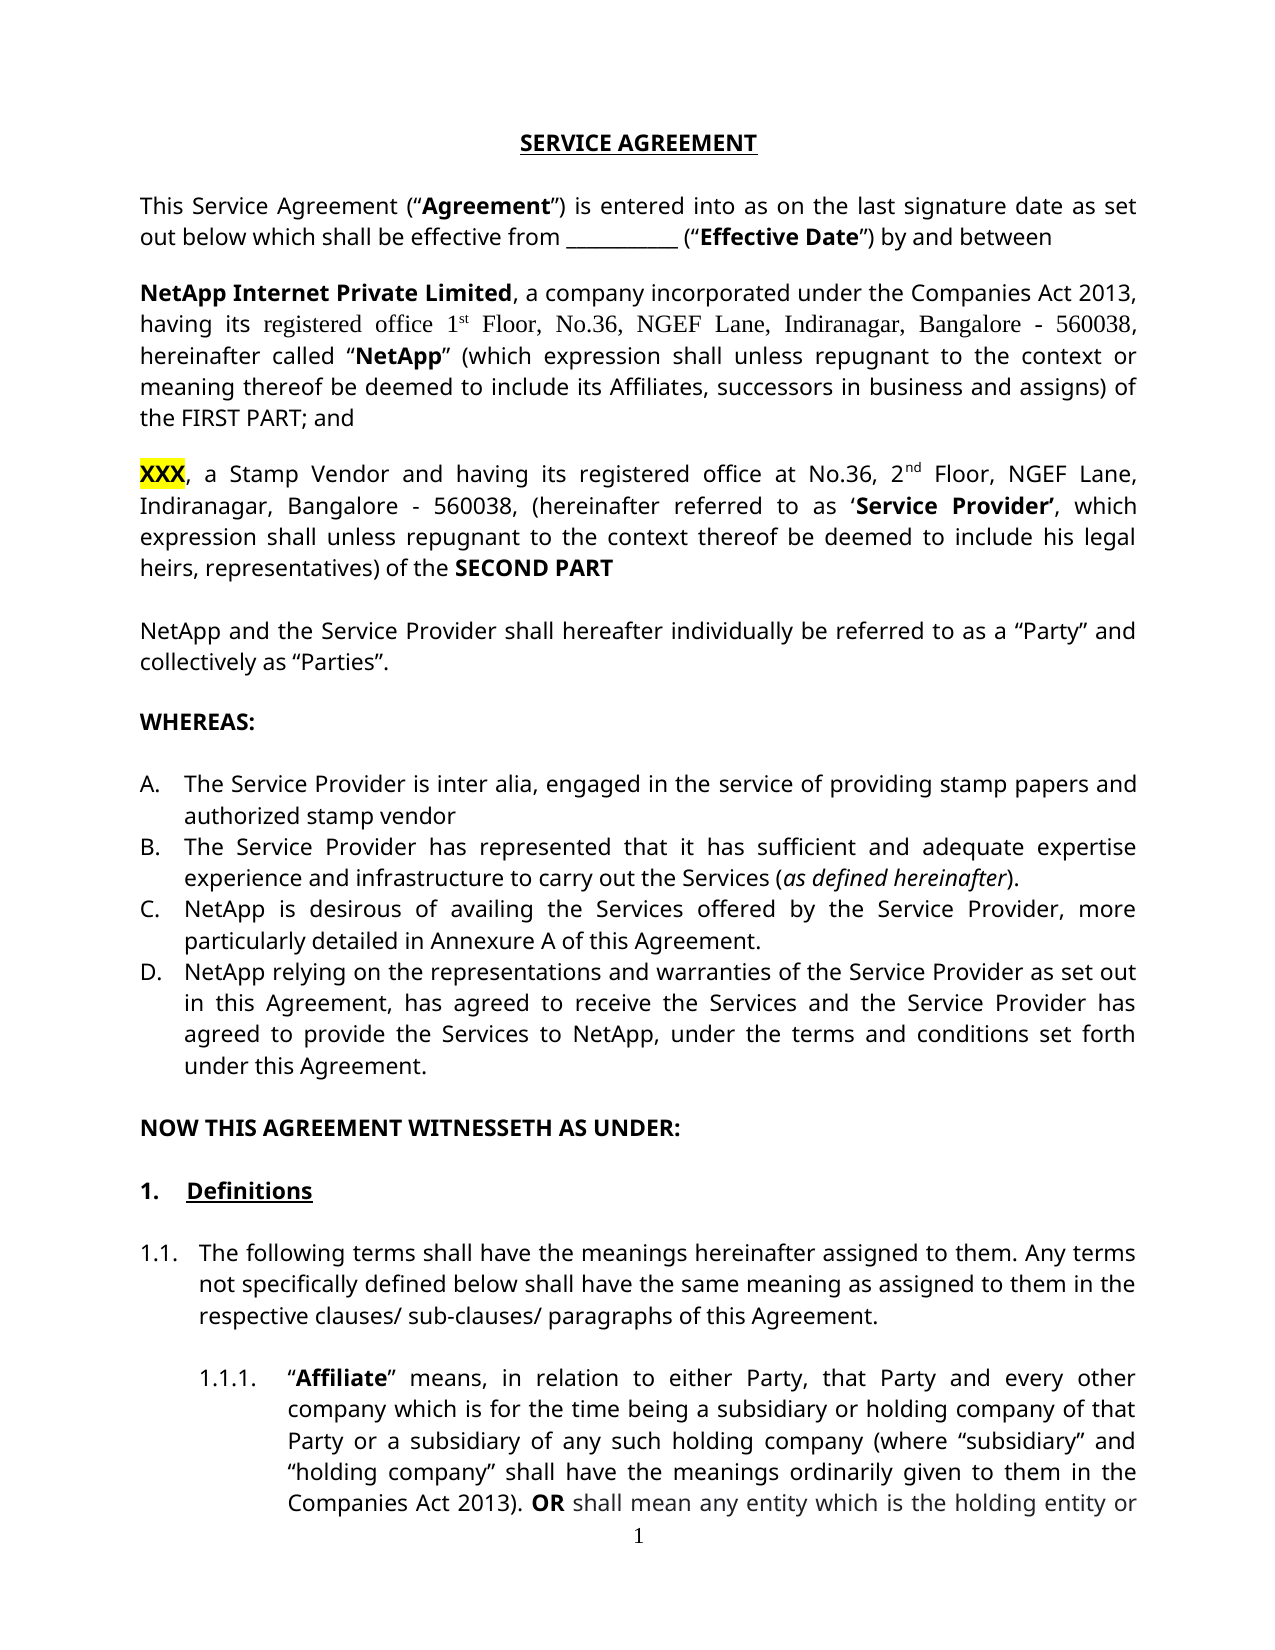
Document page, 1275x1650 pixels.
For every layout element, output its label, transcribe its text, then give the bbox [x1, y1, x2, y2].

list Definitions [139, 1174, 1137, 1206]
list The Service Provider has represented that it has sufficient and adequate expertise experience and infrastructure to carry out the Services (as defined hereinafter). [139, 831, 1137, 893]
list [199, 1362, 1137, 1518]
text WHEREAS: [139, 706, 1137, 737]
text XXX, a Stamp Vendor and having its registered office at No.36, 2nd Floor, NGEF Lane, Indiranagar, Bangalore - 560038, (hereinafter referred to as ‘Service Provider’, which expression shall unless repugnant to the context thereof be deemed to include his legal heirs, representatives) of the SECOND PART [139, 458, 1137, 583]
text This Service Agreement (“Agreement”) is entered into as on the last signature date as set out below which shall be effective from ___________ (“Effective Date”) by and between [139, 189, 1137, 252]
list NetApp relying on the representations and warranties of the Service Provider as set out in this Agreement, has agreed to receive the Services and the Service Provider has agreed to provide the Services to NetApp, under the terms and conditions set forth under this Agreement. [139, 956, 1137, 1081]
text NetApp Internet Private Limited, a company incorporated under the Companies Act 2013, having its registered office 1st Floor, No.36, NGEF Lane, Indiranagar, Bangalore - 560038, hereinafter called “NetApp” (which expression shall unless repugnant to the context or meaning thereof be deemed to include its Affiliates, successors in business and assigns) of the FIRST PART; and [139, 277, 1137, 433]
text NetApp and the Service Provider shall hereafter individually be referred to as a “Party” and collectively as “Parties”. [139, 614, 1137, 677]
list The following terms shall have the meanings hereinafter assigned to them. Any terms not specifically defined below shall have the same meaning as assigned to them in the respective clauses/ sub-clauses/ paragraphs of this Agreement. [139, 1237, 1137, 1331]
list NetApp is desirous of availing the Services offered by the Service Provider, more particularly detailed in Annexure A of this Agreement. [139, 893, 1137, 956]
list The Service Provider is inter alia, engaged in the service of providing stamp papers and authorized stamp vendor [139, 768, 1137, 831]
title SERVICE AGREEMENT [139, 127, 1137, 158]
subtitle NOW THIS AGREEMENT WITNESSETH AS UNDER: [139, 1112, 1137, 1143]
